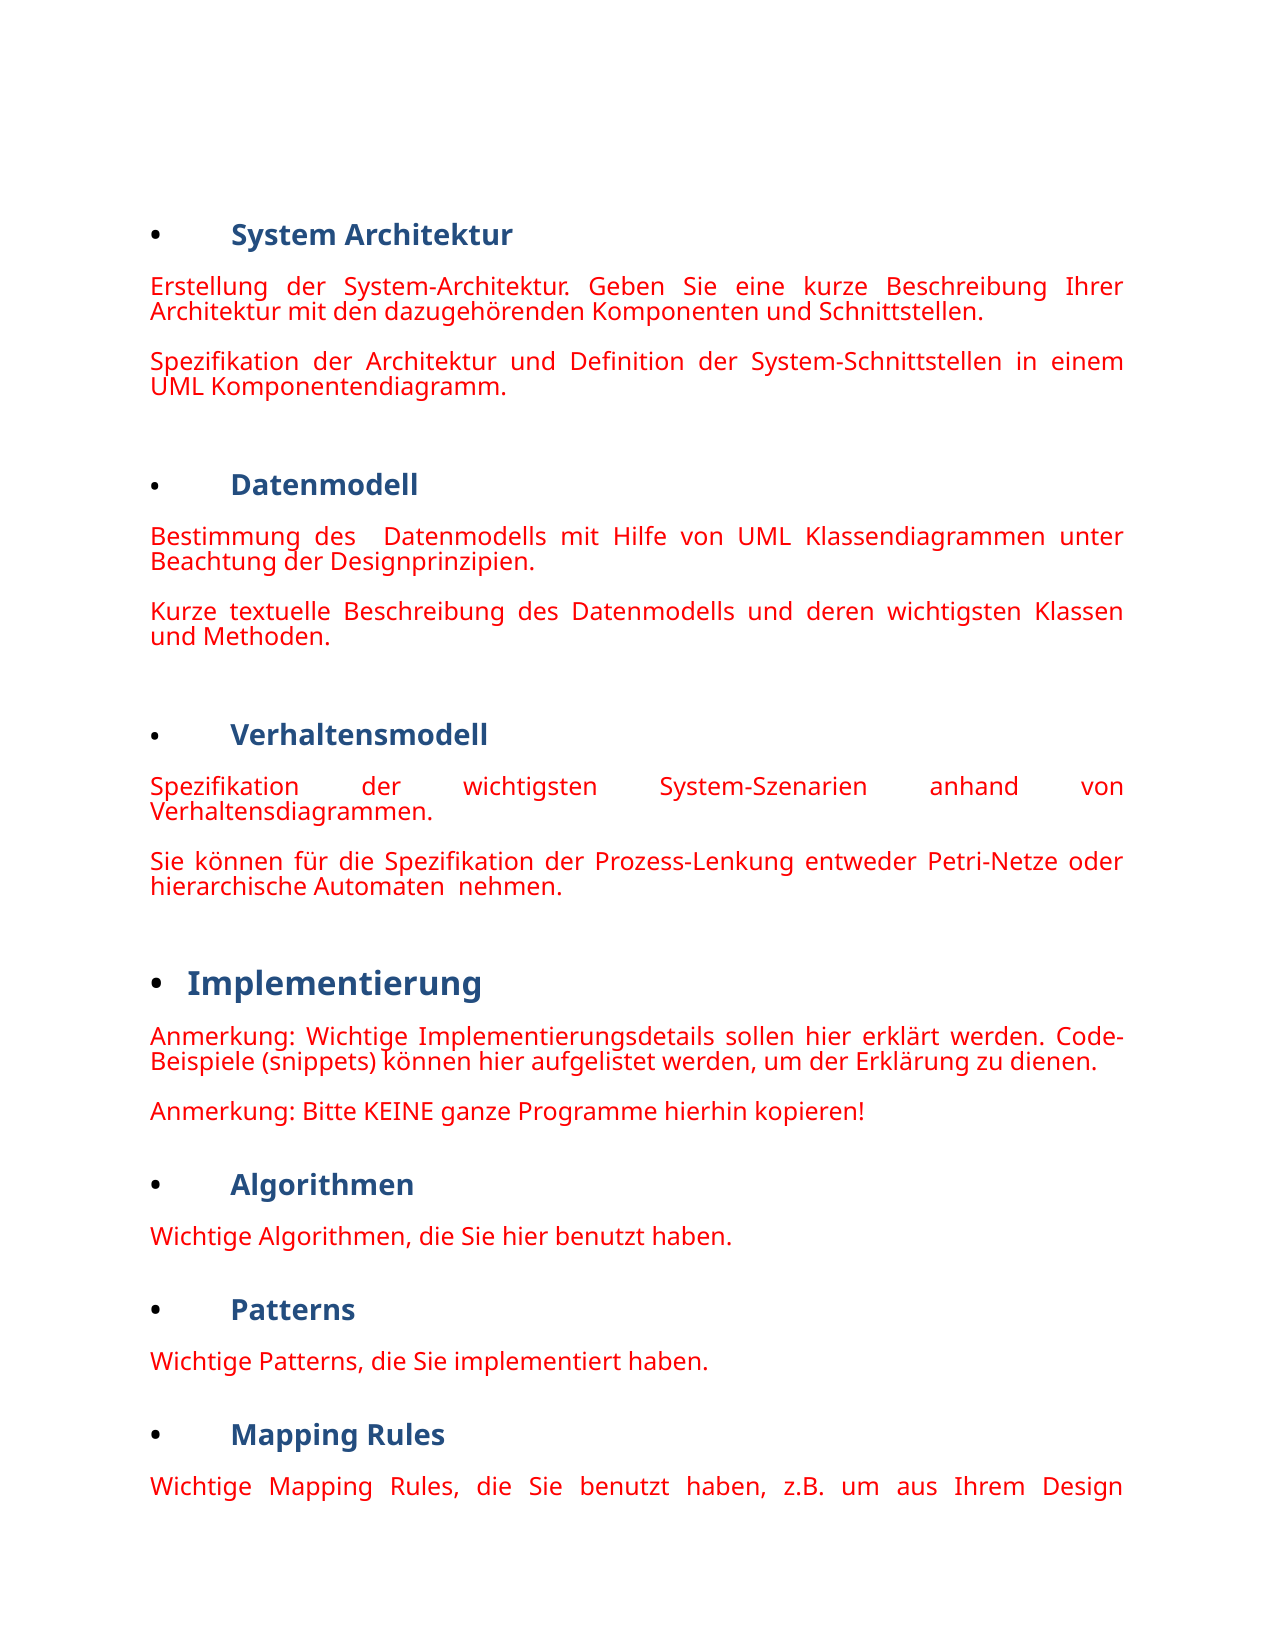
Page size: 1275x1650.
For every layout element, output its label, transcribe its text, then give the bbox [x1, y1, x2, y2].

text Sie können für die Spezifikation der Prozess-Lenkung entweder Petri-Netze oder hierarchische Automaten nehmen. [150, 850, 1125, 900]
text Spezifikation der Architektur und Definition der System-Schnittstellen in einem UML Komponentendiagramm. [150, 350, 1125, 400]
text Bestimmung des Datenmodells mit Hilfe von UML Klassendiagrammen unter Beachtung der Designprinzipien. [150, 525, 1125, 575]
text Anmerkung: Wichtige Implementierungsdetails sollen hier erklärt werden. Code-Beispiele (snippets) können hier aufgelistet werden, um der Erklärung zu dienen. [150, 1025, 1125, 1075]
text Wichtige Algorithmen, die Sie hier benutzt haben. [150, 1225, 1125, 1250]
text Spezifikation der wichtigsten System-Szenarien anhand von Verhaltensdiagrammen. [150, 775, 1125, 825]
text Wichtige Patterns, die Sie implementiert haben. [150, 1350, 1125, 1375]
text Erstellung der System-Architektur. Geben Sie eine kurze Beschreibung Ihrer Architektur mit den dazugehörenden Komponenten und Schnittstellen. [150, 275, 1125, 325]
list Patterns [150, 1300, 1125, 1325]
list Mapping Rules [150, 1425, 1125, 1450]
text Anmerkung: Bitte KEINE ganze Programme hierhin kopieren! [150, 1100, 1125, 1125]
list Implementierung [150, 975, 1125, 1000]
list Verhaltensmodell [150, 725, 1125, 750]
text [150, 1475, 1125, 1500]
text Kurze textuelle Beschreibung des Datenmodells und deren wichtigsten Klassen und Methoden. [150, 600, 1125, 650]
list Algorithmen [150, 1175, 1125, 1200]
list System Architektur [150, 225, 1125, 250]
list Datenmodell [150, 475, 1125, 500]
